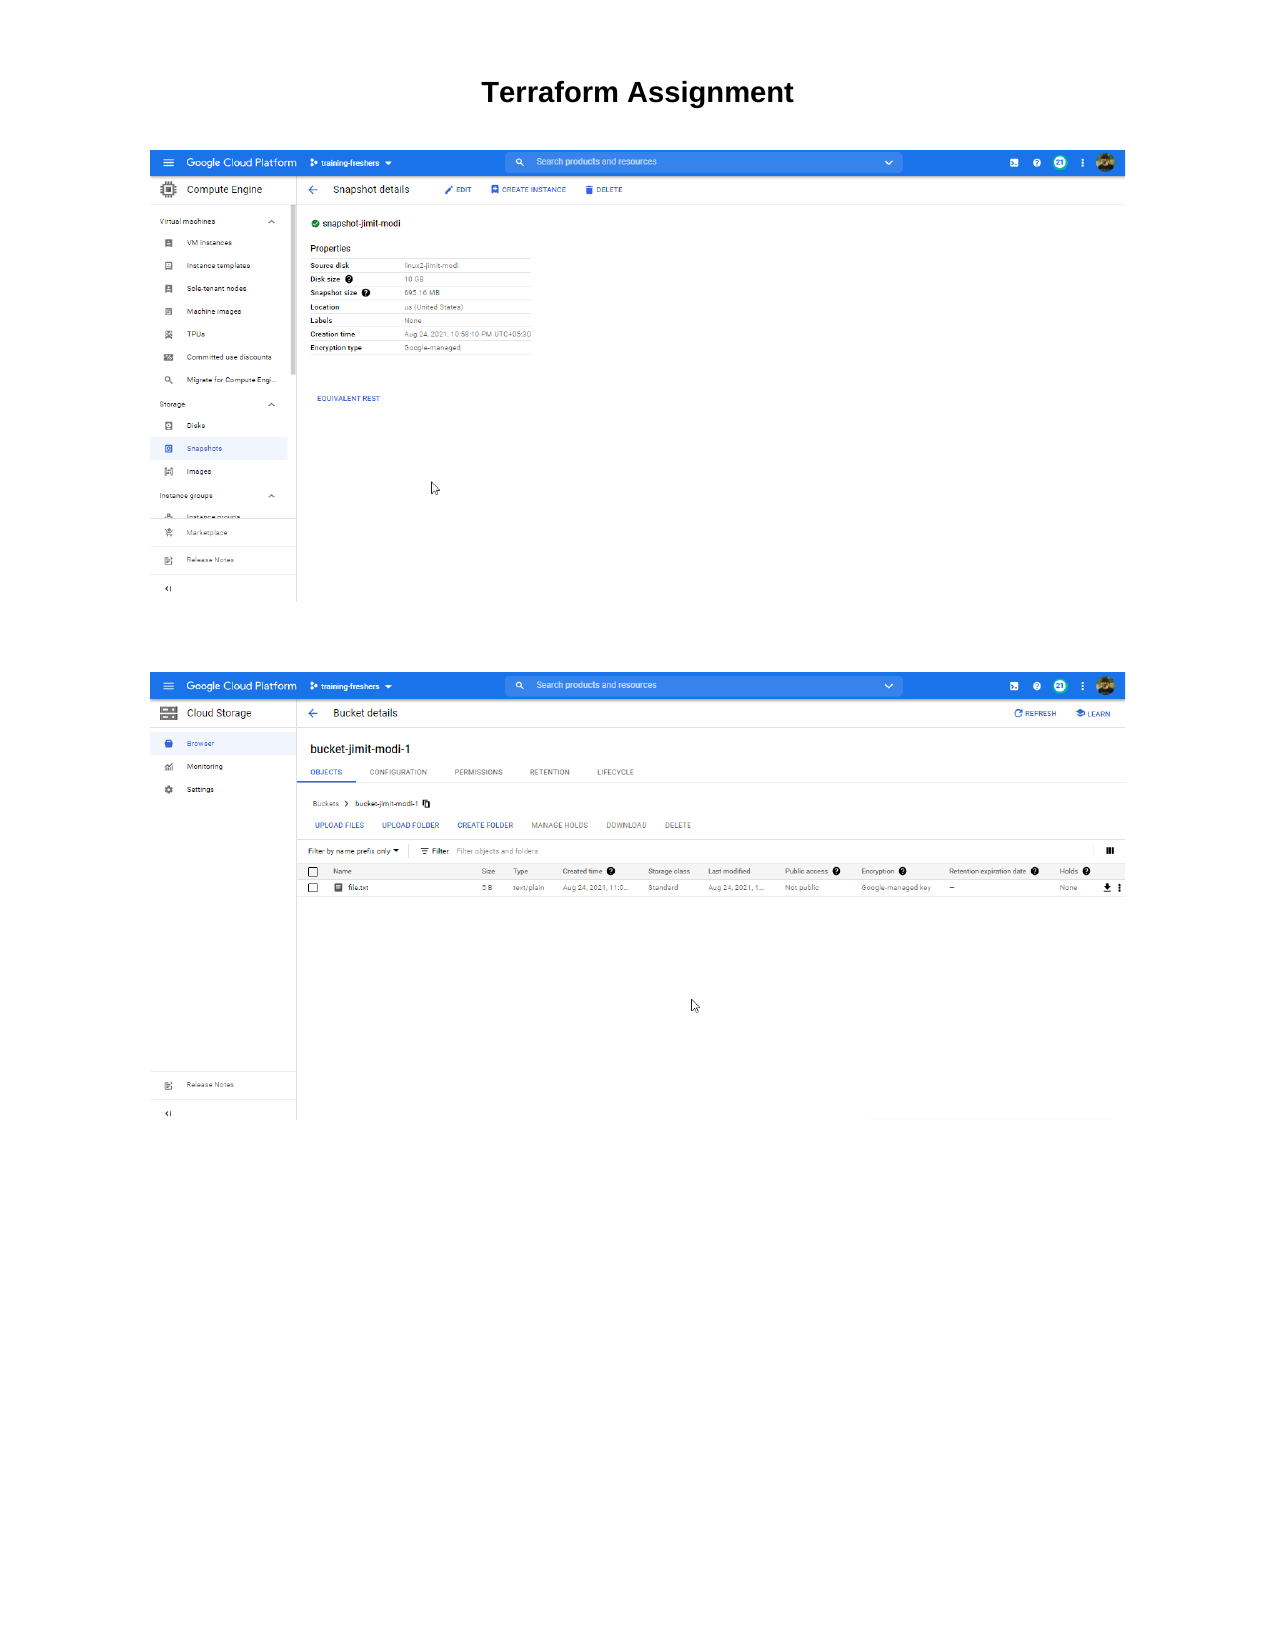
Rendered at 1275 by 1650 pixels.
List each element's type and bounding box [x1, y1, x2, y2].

picture [150, 672, 1125, 1120]
picture [150, 150, 1125, 602]
